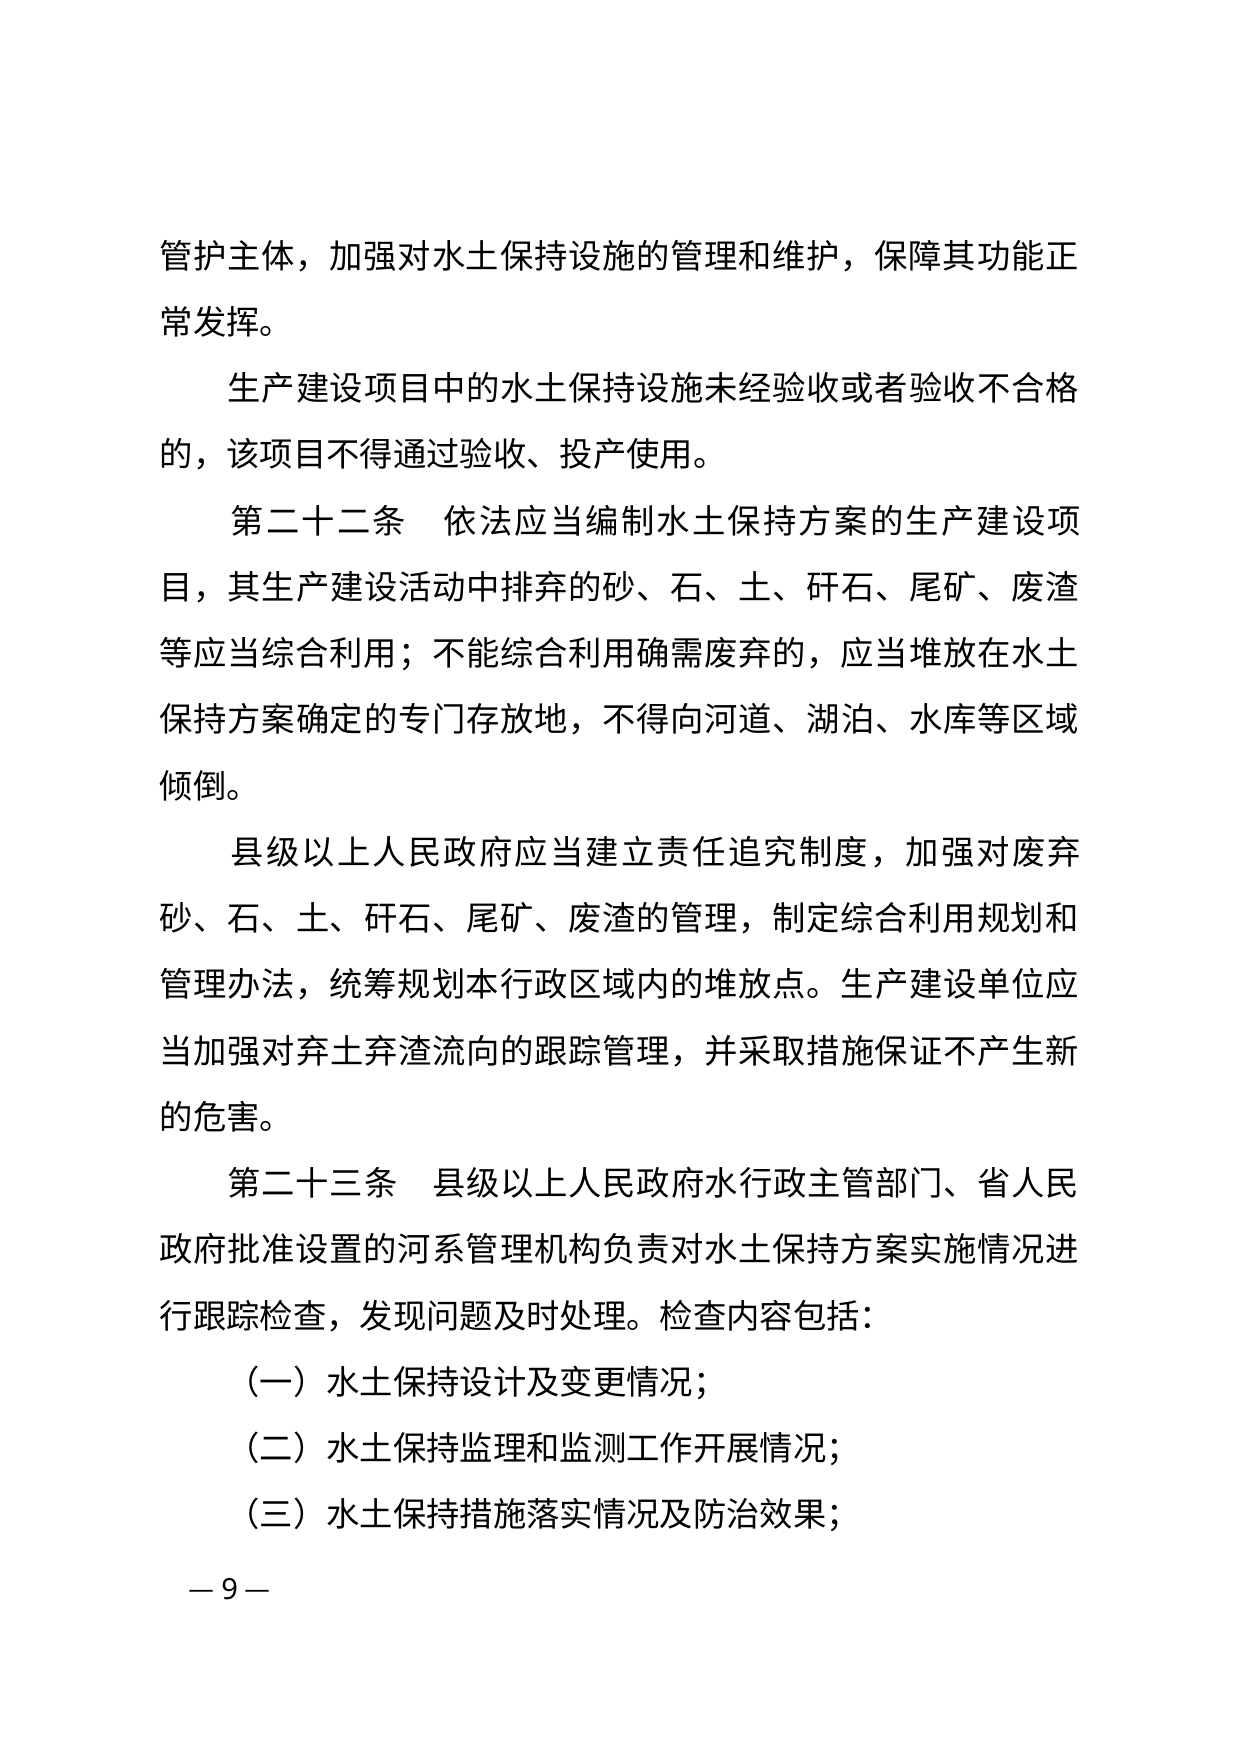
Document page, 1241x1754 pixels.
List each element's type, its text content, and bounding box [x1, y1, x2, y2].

text 第二十二条 依法应当编制水土保持方案的生产建设项目，其生产建设活动中排弃的砂、石、土、矸石、尾矿、废渣等应当综合利用；不能综合利用确需废弃的，应当堆放在水土保持方案确定的专门存放地，不得向河道、湖泊、水库等区域倾倒。 [159, 485, 1081, 817]
text 生产建设项目中的水土保持设施未经验收或者验收不合格的，该项目不得通过验收、投产使用。 [159, 353, 1081, 485]
text （二）水土保持监理和监测工作开展情况； [159, 1413, 1081, 1479]
text 第二十三条 县级以上人民政府水行政主管部门、省人民政府批准设置的河系管理机构负责对水土保持方案实施情况进行跟踪检查，发现问题及时处理。检查内容包括： [159, 1148, 1081, 1347]
text （三）水土保持措施落实情况及防治效果； [159, 1479, 1081, 1545]
text 县级以上人民政府应当建立责任追究制度，加强对废弃砂、石、土、矸石、尾矿、废渣的管理，制定综合利用规划和管理办法，统筹规划本行政区域内的堆放点。生产建设单位应当加强对弃土弃渣流向的跟踪管理，并采取措施保证不产生新的危害。 [159, 817, 1081, 1148]
text （一）水土保持设计及变更情况； [159, 1347, 1081, 1413]
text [159, 220, 1081, 353]
